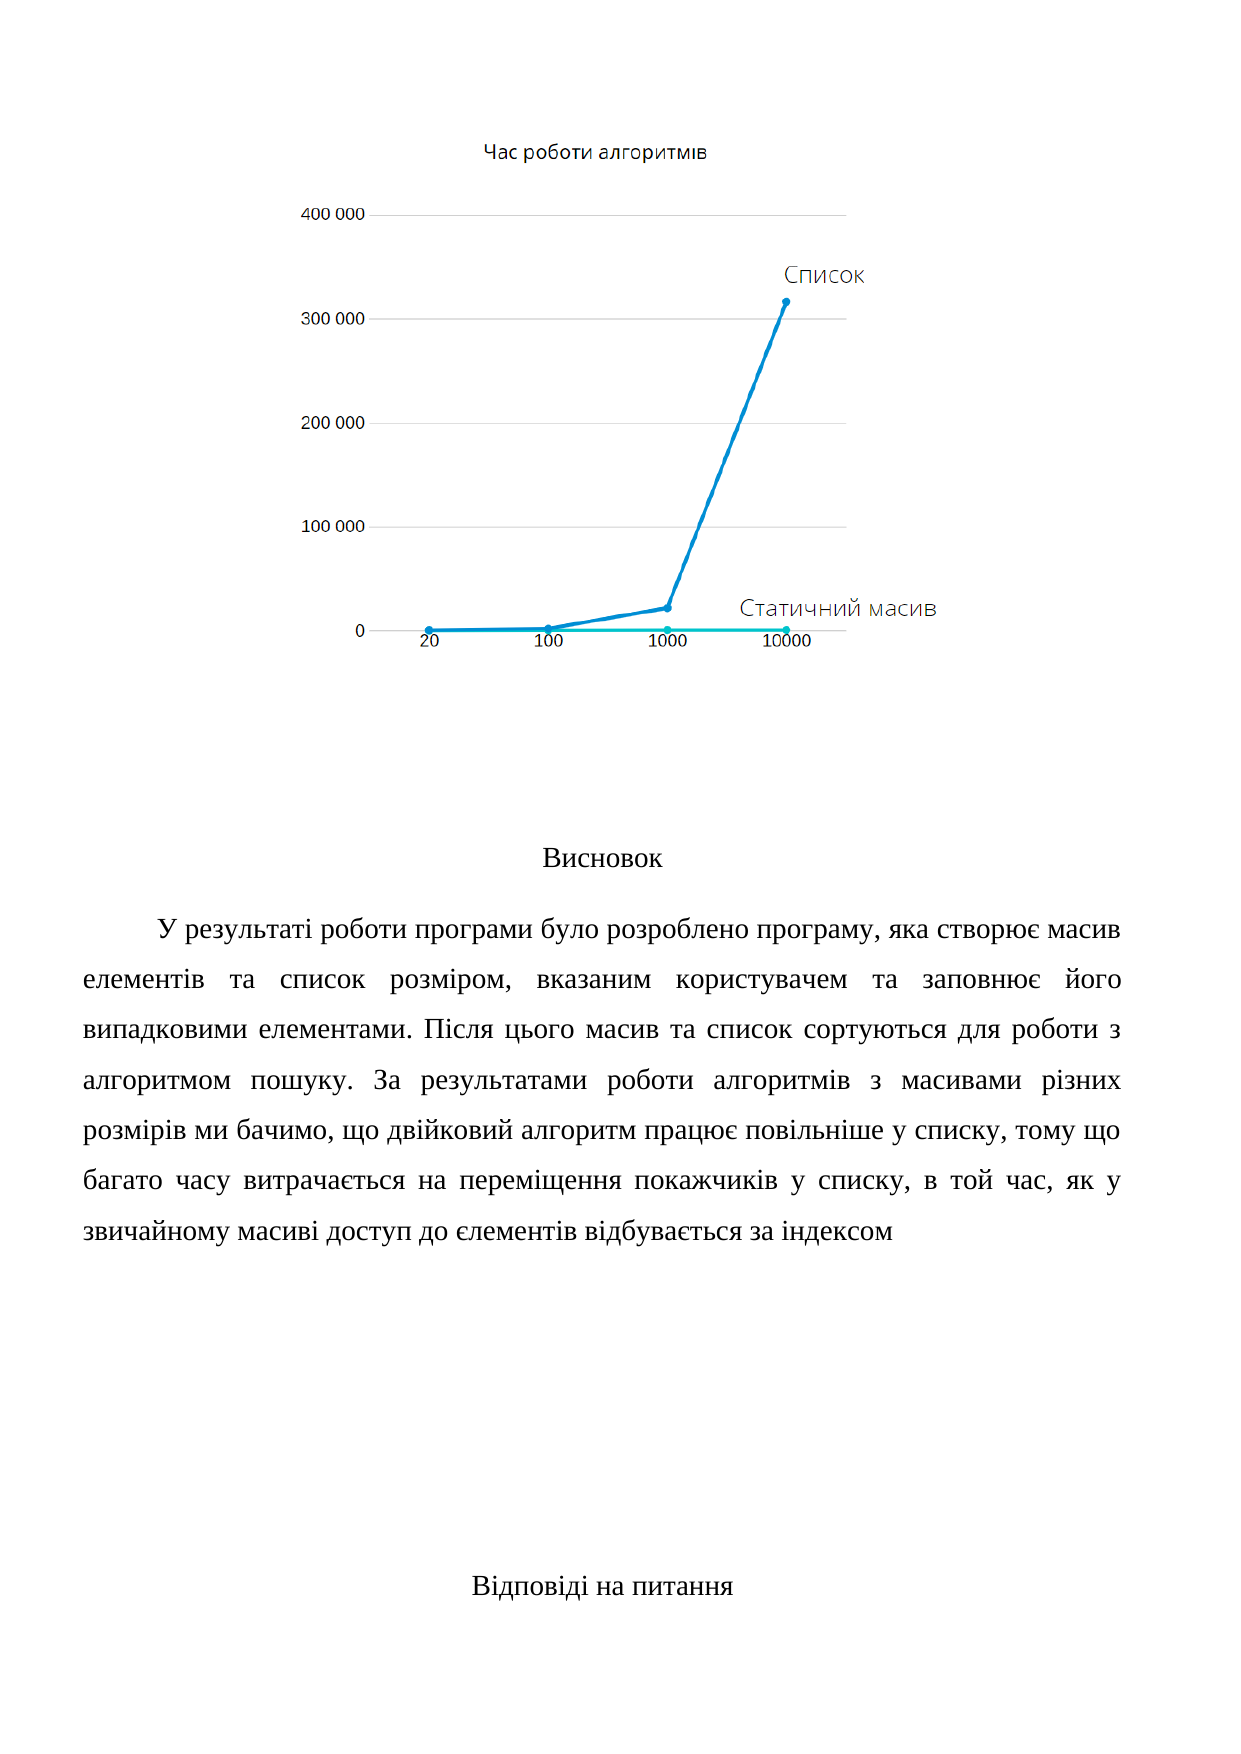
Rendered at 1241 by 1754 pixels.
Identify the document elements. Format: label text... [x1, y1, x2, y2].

text Відповіді на питання [83, 1568, 1122, 1602]
text У результаті роботи програми було розроблено програму, яка створює масив елементів та список розміром, вказаним користувачем та заповнює його випадковими елементами. Після цього масив та список сортуються для роботи з алгоритмом пошуку. За результатами роботи алгоритмів з масивами різних розмірів ми бачимо, що двійковий алгоритм працює повільніше у списку, тому що багато часу витрачається на переміщення покажчиків у списку, в той час, як у звичайному масиві доступ до єлементів відбувається за індексом [83, 911, 1122, 1246]
text Висновок [83, 840, 1122, 873]
picture [259, 118, 946, 663]
